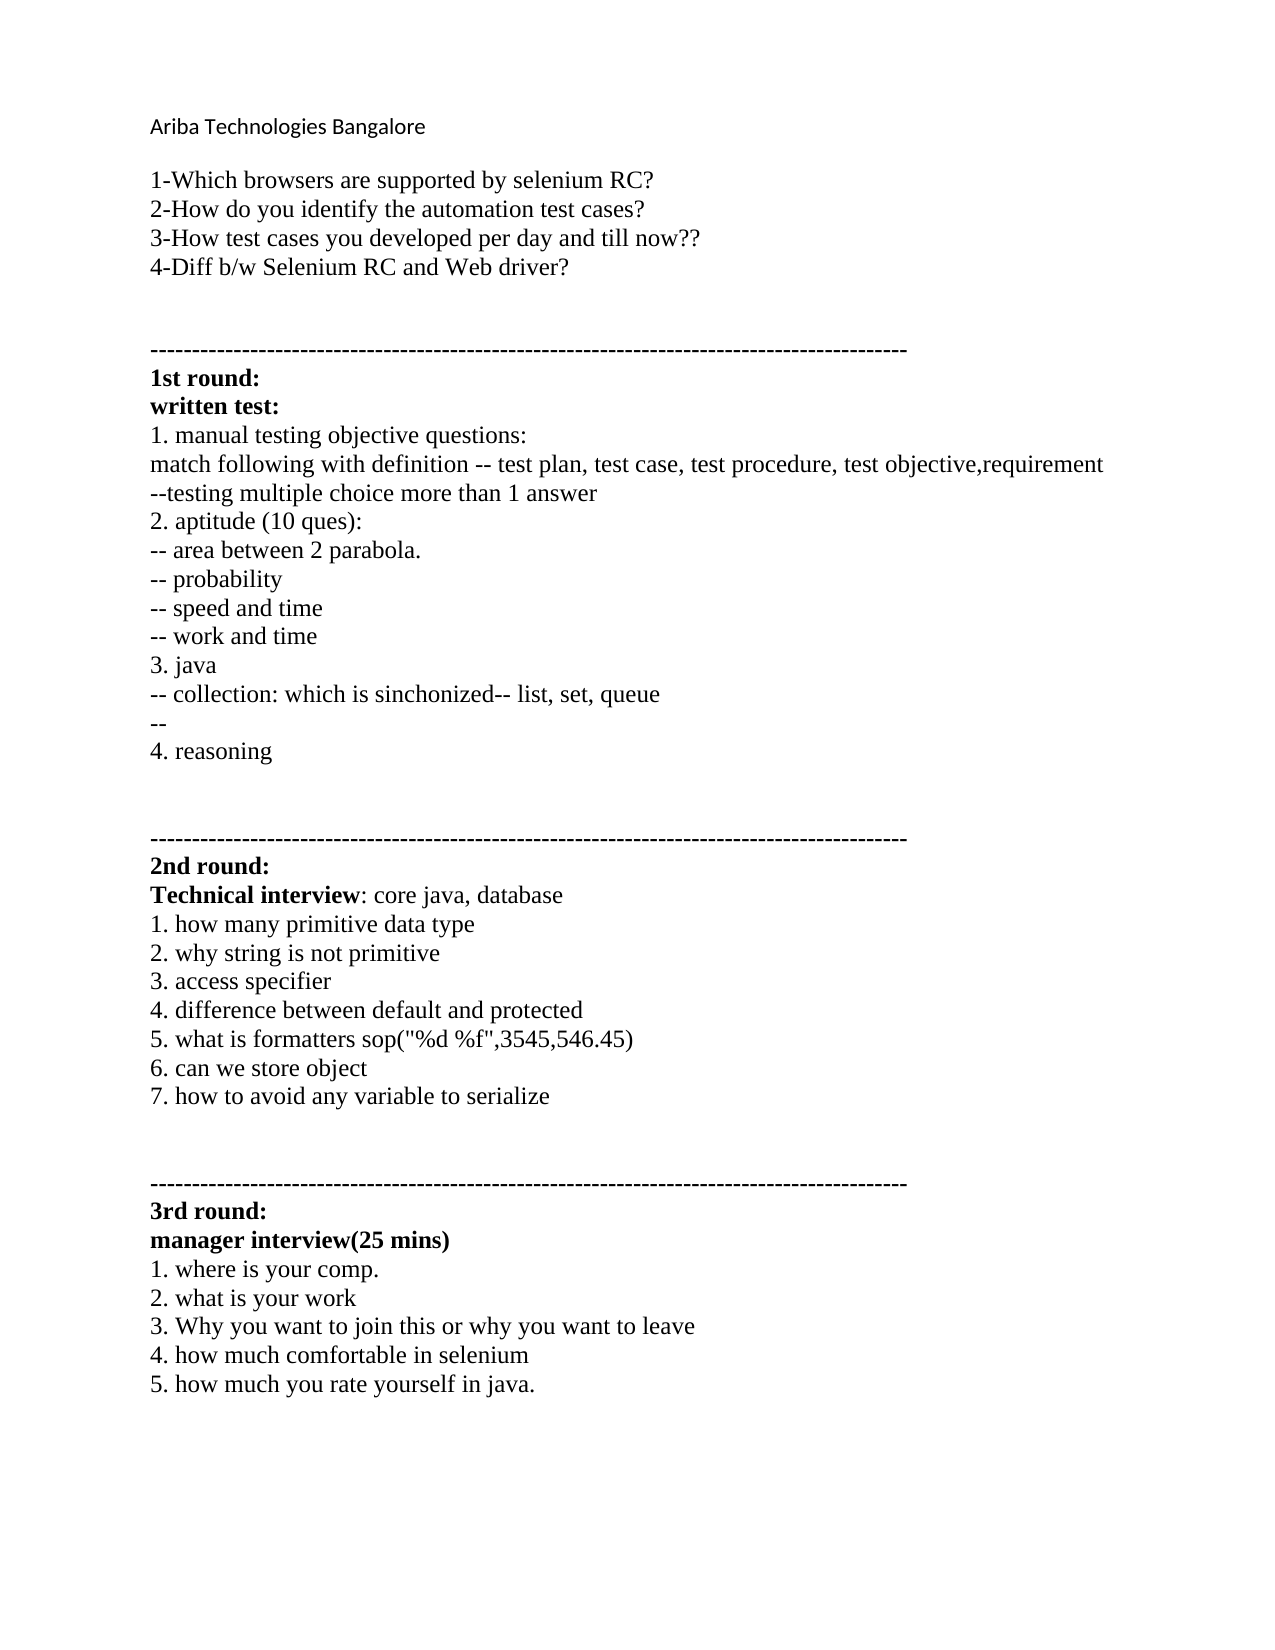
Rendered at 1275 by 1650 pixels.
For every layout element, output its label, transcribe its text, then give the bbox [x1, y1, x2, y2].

text 6. can we store object [150, 1053, 1125, 1081]
text -- probability [150, 564, 1125, 593]
text -- work and time [150, 621, 1125, 650]
text 4. difference between default and protected [150, 995, 1125, 1024]
text 1. where is your comp. [150, 1254, 1125, 1283]
text manager interview(25 mins) [150, 1225, 1125, 1254]
text -- speed and time [150, 593, 1125, 621]
text 7. how to avoid any variable to serialize ------------------------------------------------------------------------------------------- [150, 1081, 1125, 1196]
text 3rd round: [150, 1196, 1125, 1225]
text 2. what is your work [150, 1283, 1125, 1311]
text 1. how many primitive data type [150, 909, 1125, 938]
text 3-How test cases you developed per day and till now?? [150, 223, 1125, 252]
text 1-Which browsers are supported by selenium RC? [150, 166, 1125, 194]
text 5. what is formatters sop("%d %f",3545,546.45) [150, 1024, 1125, 1053]
text Ariba Technologies Bangalore [150, 112, 1125, 141]
text written test: 1. manual testing objective questions: [150, 391, 1125, 449]
text Technical interview: core java, database [150, 880, 1125, 909]
text 4. reasoning ------------------------------------------------------------------------------------------- [150, 736, 1125, 851]
text 4-Diff b/w Selenium RC and Web driver? [150, 252, 1125, 281]
text 3. Why you want to join this or why you want to leave [150, 1311, 1125, 1340]
text 2. aptitude (10 ques): -- area between 2 parabola. [150, 506, 1125, 564]
text ------------------------------------------------------------------------------------------- 1st round: [150, 334, 1125, 391]
text 2-How do you identify the automation test cases? [150, 194, 1125, 223]
text match following with definition -- test plan, test case, test procedure, test objective,requirement [150, 449, 1125, 478]
text 4. how much comfortable in selenium [150, 1340, 1125, 1369]
text 5. how much you rate yourself in java. [150, 1369, 1125, 1398]
text 3. access specifier [150, 966, 1125, 995]
text 2. why string is not primitive [150, 938, 1125, 966]
text 3. java [150, 650, 1125, 679]
text --testing multiple choice more than 1 answer [150, 478, 1125, 506]
text 2nd round: [150, 851, 1125, 880]
text -- collection: which is sinchonized-- list, set, queue -- [150, 679, 1125, 736]
